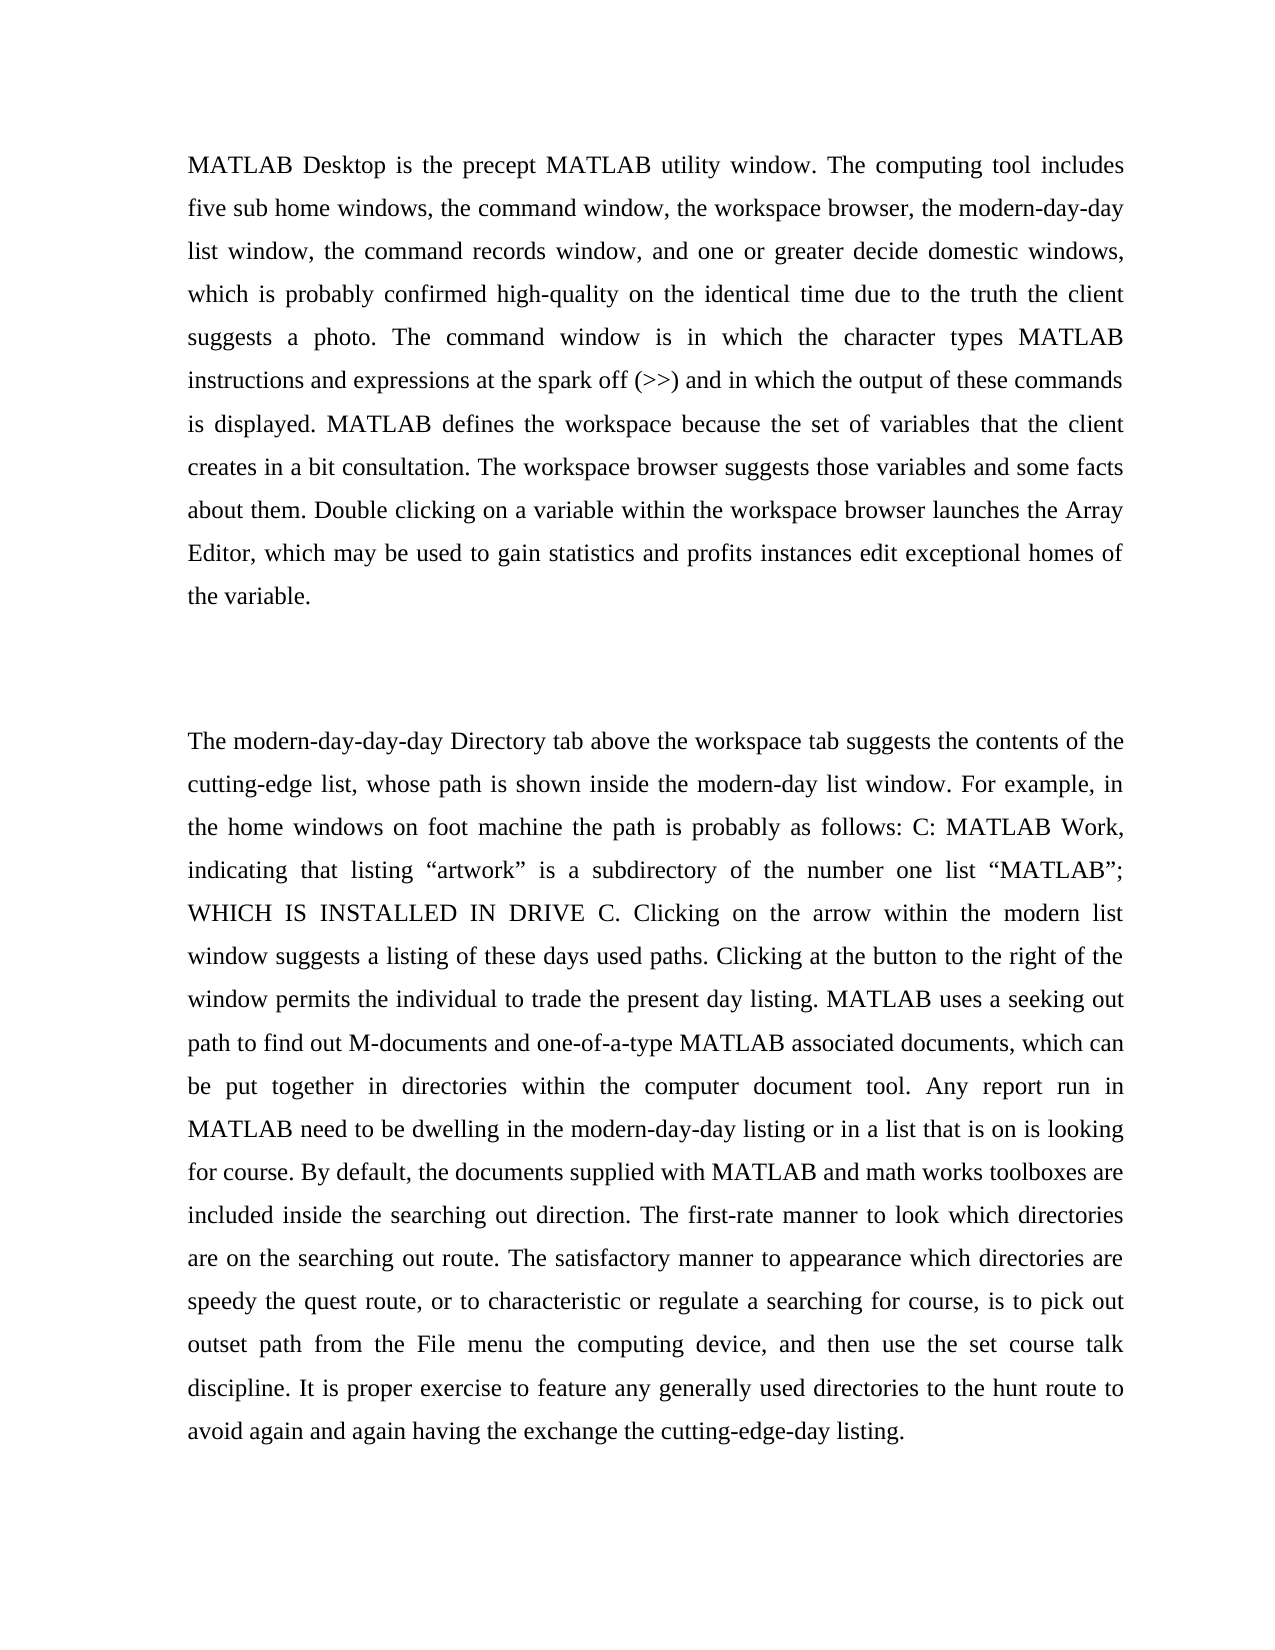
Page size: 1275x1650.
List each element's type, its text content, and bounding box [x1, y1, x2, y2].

text The modern-day-day-day Directory tab above the workspace tab suggests the contents of the cutting-edge list, whose path is shown inside the modern-day list window. For example, in the home windows on foot machine the path is probably as follows: C: MATLAB Work, indicating that listing “artwork” is a subdirectory of the number one list “MATLAB”; WHICH IS INSTALLED IN DRIVE C. Clicking on the arrow within the modern list window suggests a listing of these days used paths. Clicking at the button to the right of the window permits the individual to trade the present day listing. MATLAB uses a seeking out path to find out M-documents and one-of-a-type MATLAB associated documents, which can be put together in directories within the computer document tool. Any report run in MATLAB need to be dwelling in the modern-day-day listing or in a list that is on is looking for course. By default, the documents supplied with MATLAB and math works toolboxes are included inside the searching out direction. The first-rate manner to look which directories are on the searching out route. The satisfactory manner to appearance which directories are speedy the quest route, or to characteristic or regulate a searching for course, is to pick out outset path from the File menu the computing device, and then use the set course talk discipline. It is proper exercise to feature any generally used directories to the hunt route to avoid again and again having the exchange the cutting-edge-day listing. [187, 726, 1125, 1444]
text MATLAB Desktop is the precept MATLAB utility window. The computing tool includes five sub home windows, the command window, the workspace browser, the modern-day-day list window, the command records window, and one or greater decide domestic windows, which is probably confirmed high-quality on the identical time due to the truth the client suggests a photo. The command window is in which the character types MATLAB instructions and expressions at the spark off (>>) and in which the output of these commands is displayed. MATLAB defines the workspace because the set of variables that the client creates in a bit consultation. The workspace browser suggests those variables and some facts about them. Double clicking on a variable within the workspace browser launches the Array Editor, which may be used to gain statistics and profits instances edit exceptional homes of the variable. [187, 150, 1125, 610]
